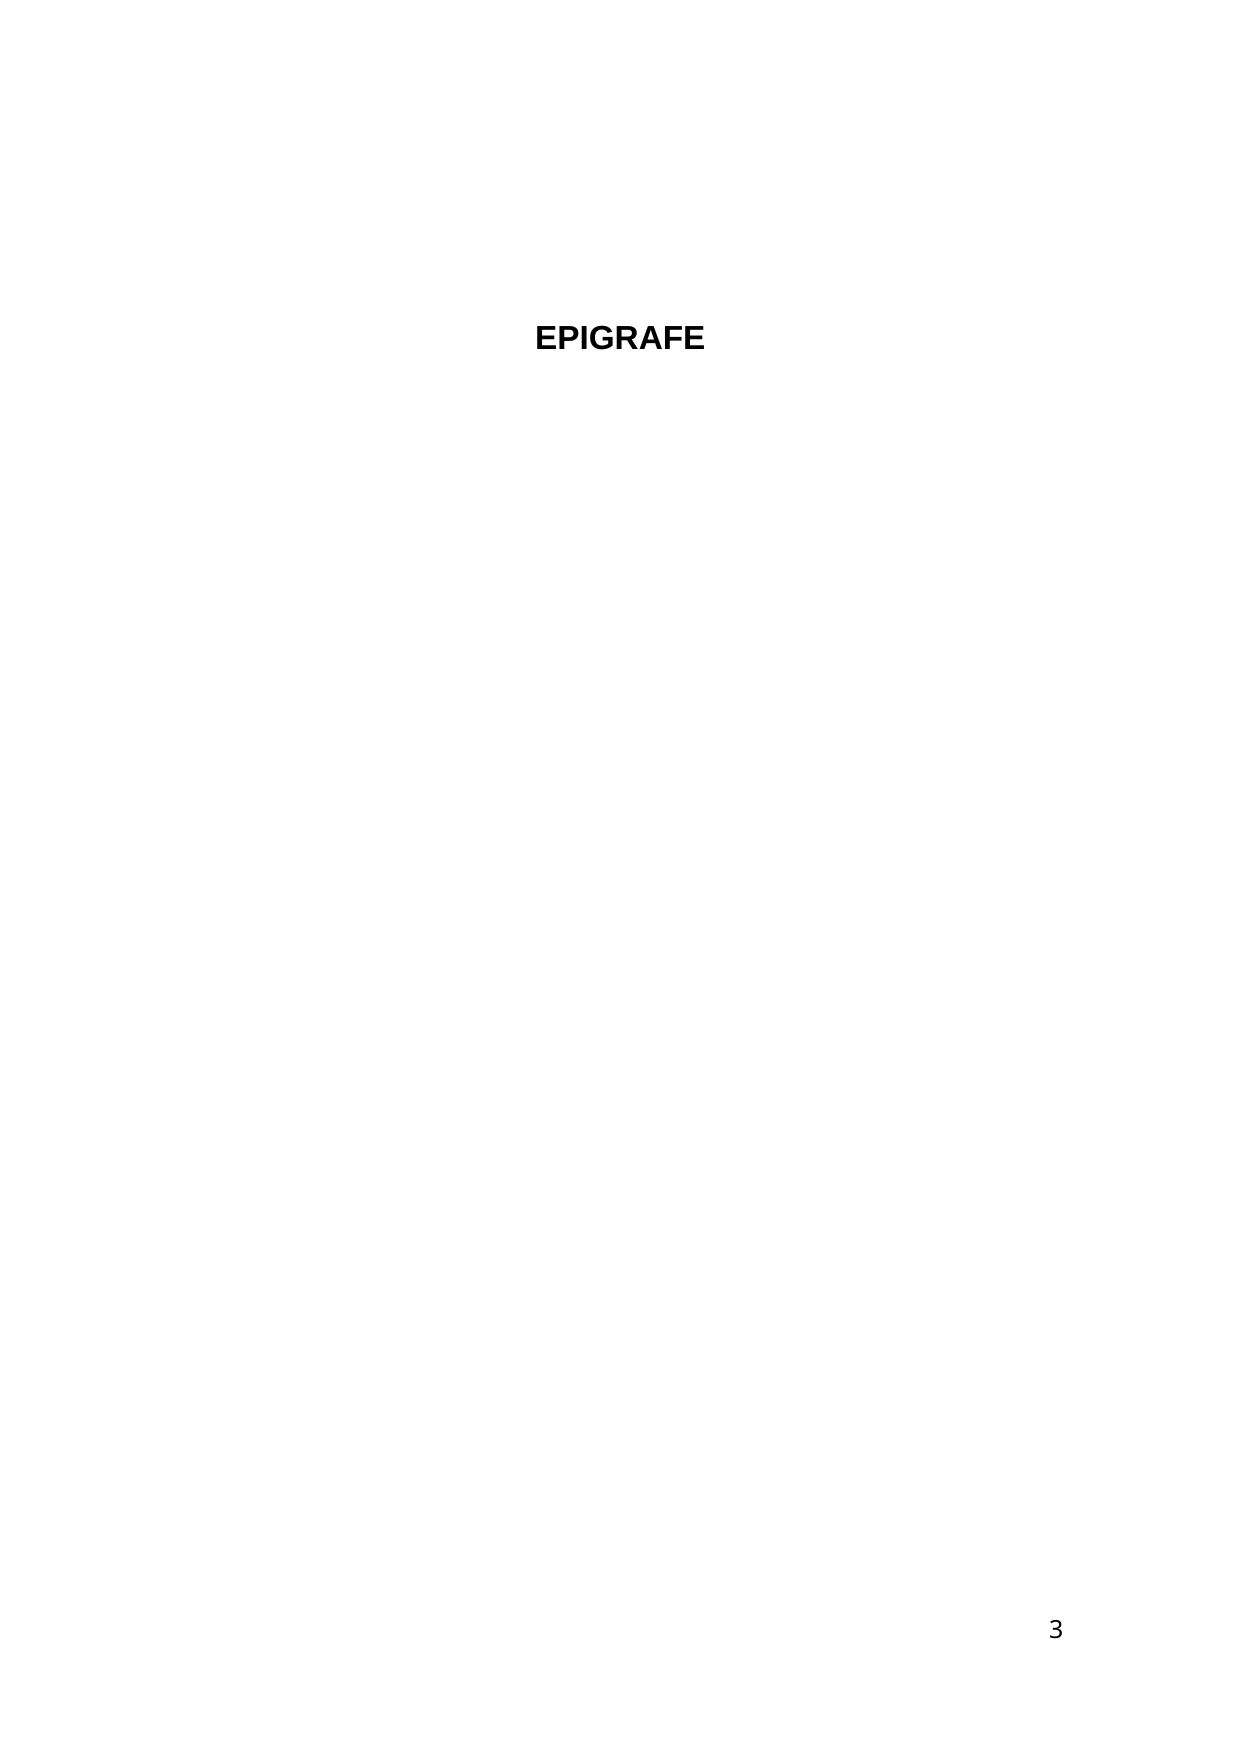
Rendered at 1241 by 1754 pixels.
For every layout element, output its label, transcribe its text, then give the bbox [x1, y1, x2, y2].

text EPIGRAFE [177, 318, 1063, 356]
